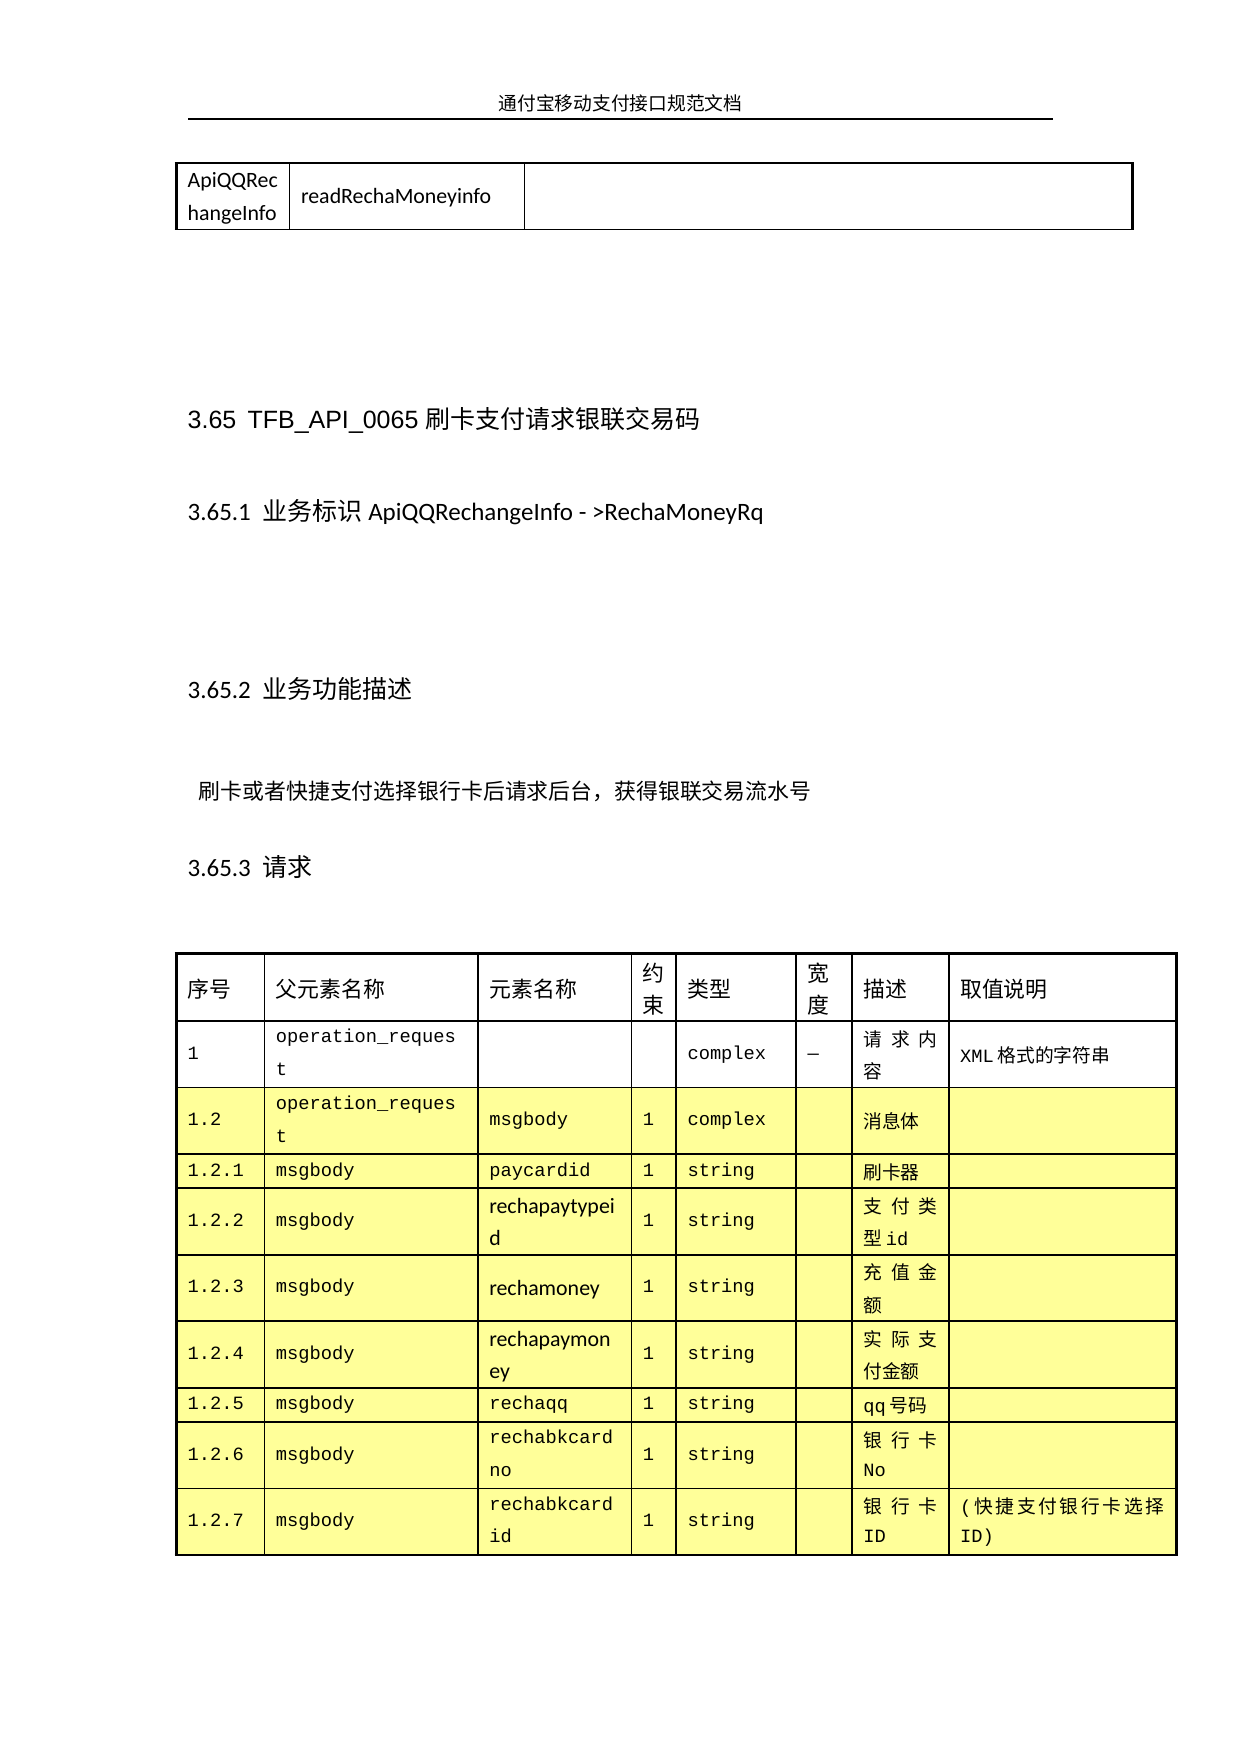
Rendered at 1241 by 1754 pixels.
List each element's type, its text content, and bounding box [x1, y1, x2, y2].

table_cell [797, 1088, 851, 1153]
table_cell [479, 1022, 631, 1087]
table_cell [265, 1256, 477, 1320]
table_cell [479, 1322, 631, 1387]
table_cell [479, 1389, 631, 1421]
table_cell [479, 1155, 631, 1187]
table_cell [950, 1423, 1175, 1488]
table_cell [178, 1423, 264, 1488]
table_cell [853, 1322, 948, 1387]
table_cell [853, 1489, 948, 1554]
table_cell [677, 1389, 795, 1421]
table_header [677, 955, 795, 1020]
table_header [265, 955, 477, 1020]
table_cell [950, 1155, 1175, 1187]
text 刷卡或者快捷支付选择银行卡后请求后台，获得银联交易流水号 [187, 774, 1053, 806]
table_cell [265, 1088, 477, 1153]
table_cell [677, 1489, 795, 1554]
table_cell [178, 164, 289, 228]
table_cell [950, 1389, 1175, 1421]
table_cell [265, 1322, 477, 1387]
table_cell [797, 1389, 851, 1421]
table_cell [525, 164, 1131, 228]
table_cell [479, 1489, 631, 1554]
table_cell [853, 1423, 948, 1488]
subtitle 业务功能描述 [187, 655, 1053, 720]
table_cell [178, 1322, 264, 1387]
subtitle TFB_API_0065 刷卡支付请求银联交易码 [187, 385, 1053, 450]
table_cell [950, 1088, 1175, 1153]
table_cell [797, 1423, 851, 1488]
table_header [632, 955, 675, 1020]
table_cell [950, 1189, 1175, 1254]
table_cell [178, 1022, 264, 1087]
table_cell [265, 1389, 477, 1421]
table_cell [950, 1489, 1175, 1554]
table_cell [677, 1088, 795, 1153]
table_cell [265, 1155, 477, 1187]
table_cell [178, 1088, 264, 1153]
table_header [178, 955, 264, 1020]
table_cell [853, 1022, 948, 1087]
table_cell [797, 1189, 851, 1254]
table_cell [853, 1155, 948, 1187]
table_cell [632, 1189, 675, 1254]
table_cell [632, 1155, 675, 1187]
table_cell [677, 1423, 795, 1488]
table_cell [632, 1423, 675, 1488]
subtitle 业务标识 ApiQQRechangeInfo - >RechaMoneyRq [187, 477, 1053, 542]
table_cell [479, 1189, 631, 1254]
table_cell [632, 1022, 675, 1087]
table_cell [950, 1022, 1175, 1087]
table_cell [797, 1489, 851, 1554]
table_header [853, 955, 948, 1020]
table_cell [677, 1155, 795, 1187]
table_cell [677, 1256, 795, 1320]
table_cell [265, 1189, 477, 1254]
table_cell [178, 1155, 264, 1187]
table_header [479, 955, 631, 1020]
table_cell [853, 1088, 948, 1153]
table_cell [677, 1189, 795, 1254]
subtitle 请求 [187, 833, 1053, 898]
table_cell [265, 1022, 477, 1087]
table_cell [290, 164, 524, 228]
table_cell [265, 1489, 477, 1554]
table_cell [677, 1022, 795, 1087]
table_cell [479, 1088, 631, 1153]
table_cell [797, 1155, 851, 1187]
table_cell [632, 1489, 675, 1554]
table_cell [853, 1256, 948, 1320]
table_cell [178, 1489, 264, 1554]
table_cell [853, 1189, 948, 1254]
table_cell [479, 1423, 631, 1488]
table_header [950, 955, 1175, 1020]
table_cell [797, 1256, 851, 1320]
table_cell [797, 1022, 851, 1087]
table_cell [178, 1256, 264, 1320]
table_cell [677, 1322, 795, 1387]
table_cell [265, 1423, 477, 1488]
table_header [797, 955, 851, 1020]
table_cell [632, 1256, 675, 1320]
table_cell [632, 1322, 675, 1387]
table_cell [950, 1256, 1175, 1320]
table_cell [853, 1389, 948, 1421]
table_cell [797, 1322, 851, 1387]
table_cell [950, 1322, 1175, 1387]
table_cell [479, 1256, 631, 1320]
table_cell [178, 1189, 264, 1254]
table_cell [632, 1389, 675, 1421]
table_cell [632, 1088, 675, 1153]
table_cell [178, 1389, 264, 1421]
